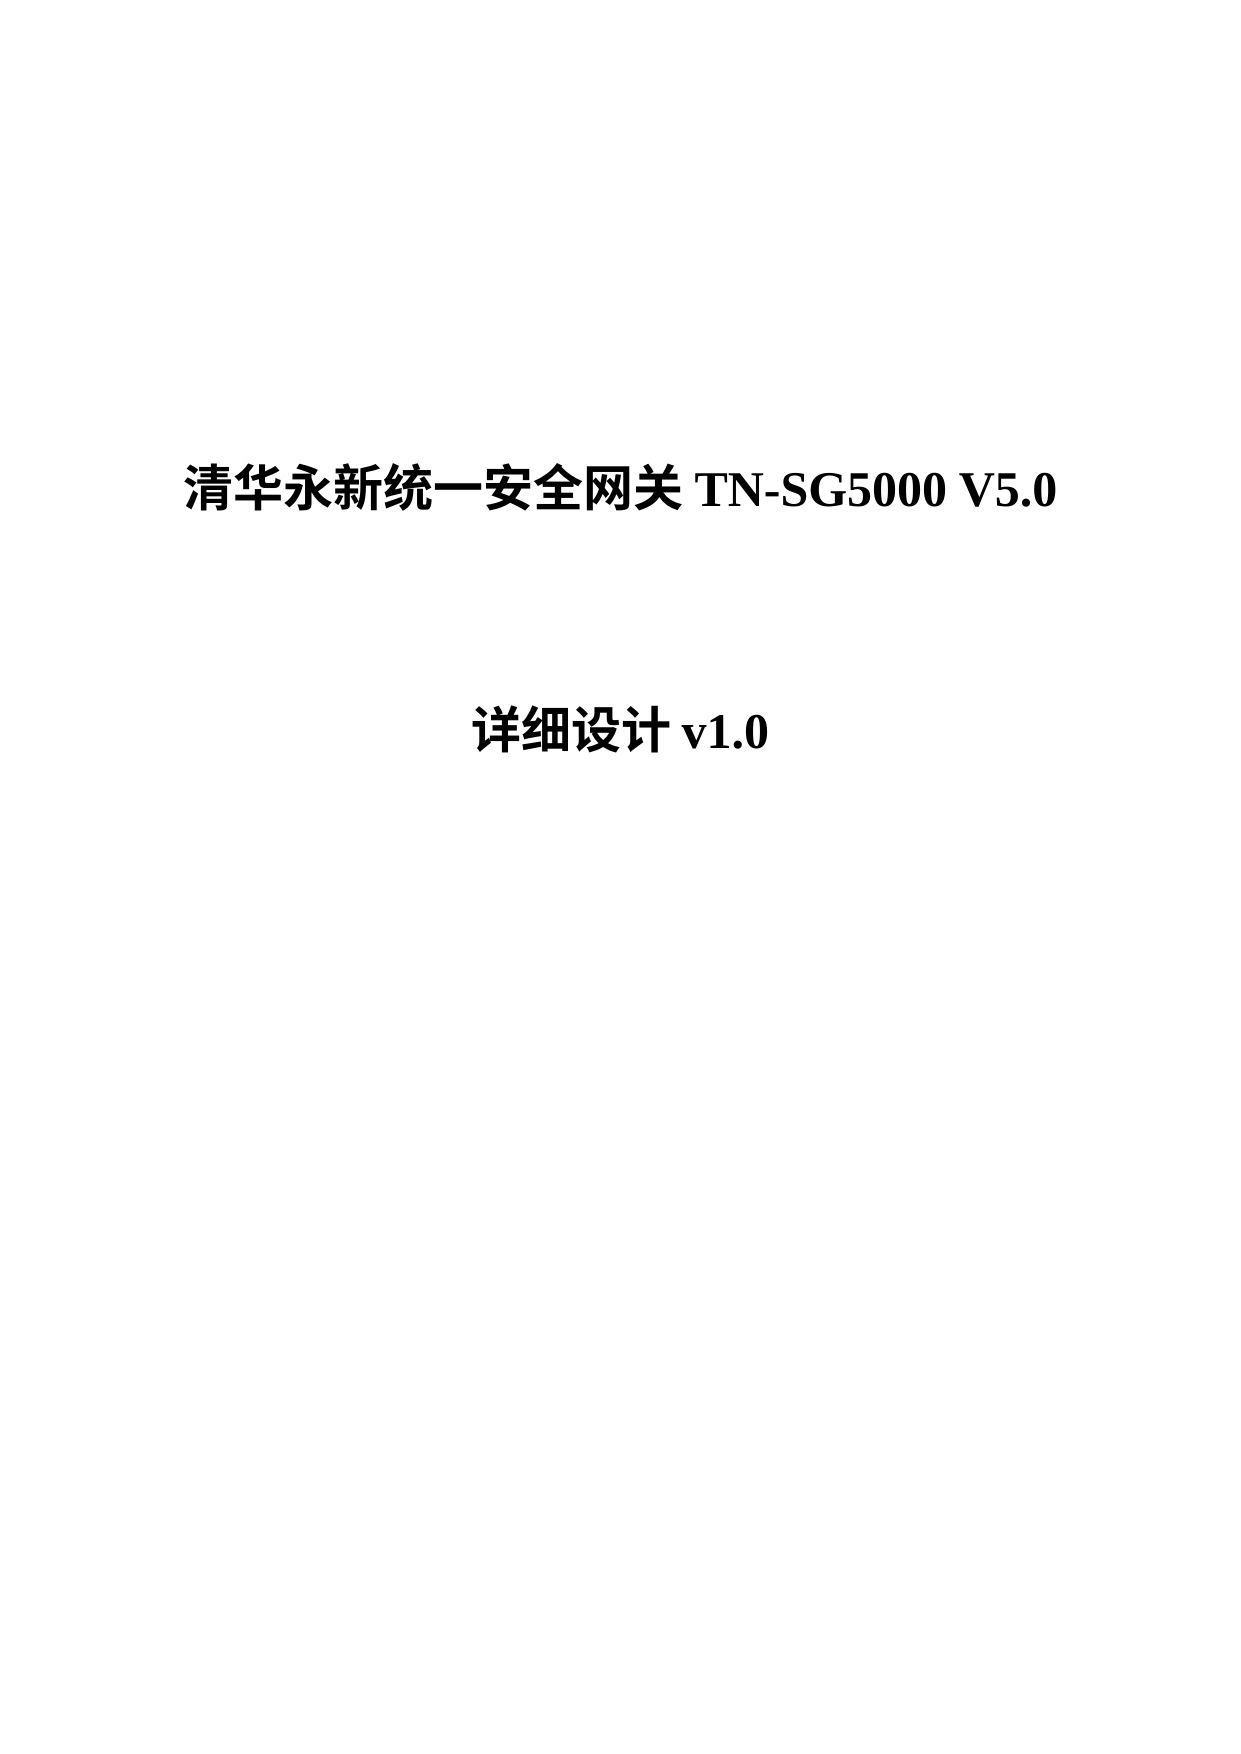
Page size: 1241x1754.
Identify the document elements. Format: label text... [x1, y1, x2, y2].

text 清华永新统一安全网关 TN-SG5000 V5.0 [148, 436, 1092, 533]
text 详细设计v1.0 [148, 678, 1092, 776]
